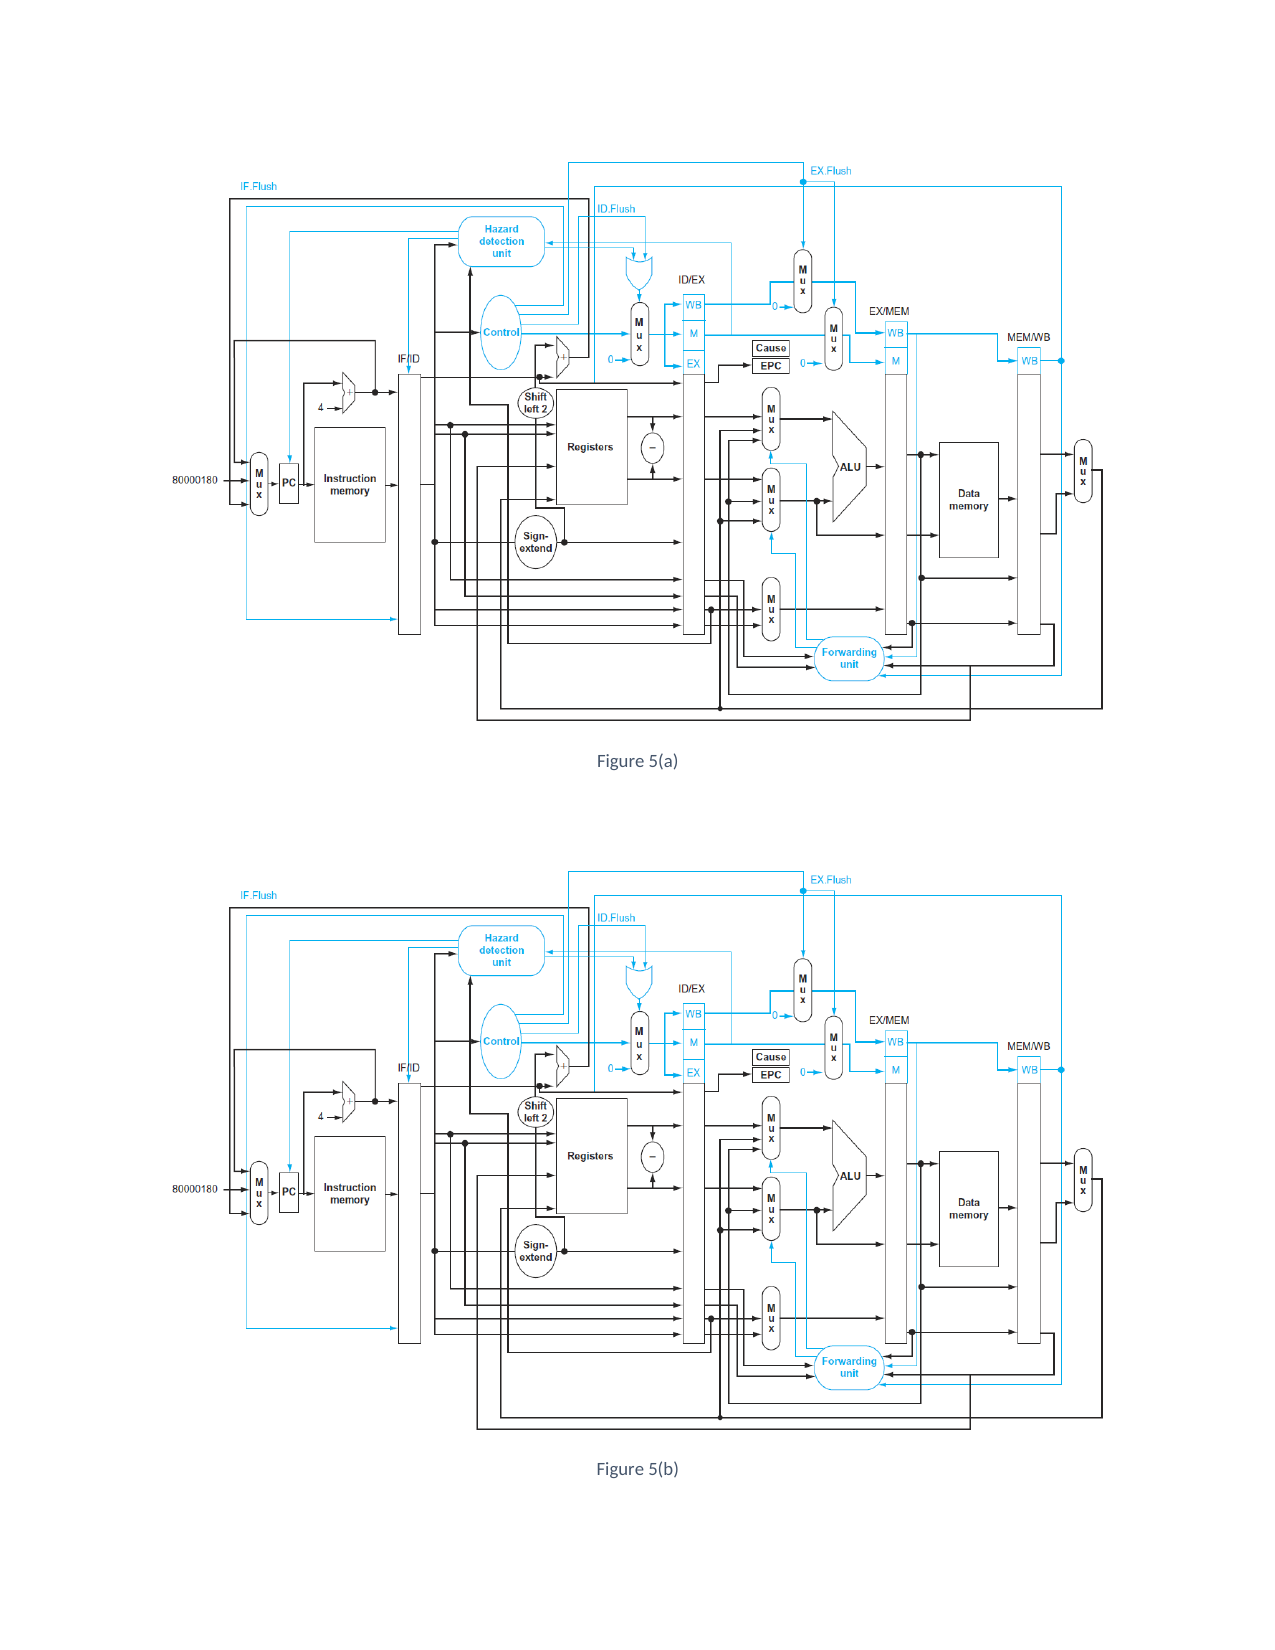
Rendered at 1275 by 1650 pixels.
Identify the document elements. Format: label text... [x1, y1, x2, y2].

picture [150, 150, 1125, 730]
picture [150, 858, 1125, 1439]
text Figure 5(b) [150, 1457, 1125, 1480]
text Figure 5(a) [150, 749, 1125, 772]
